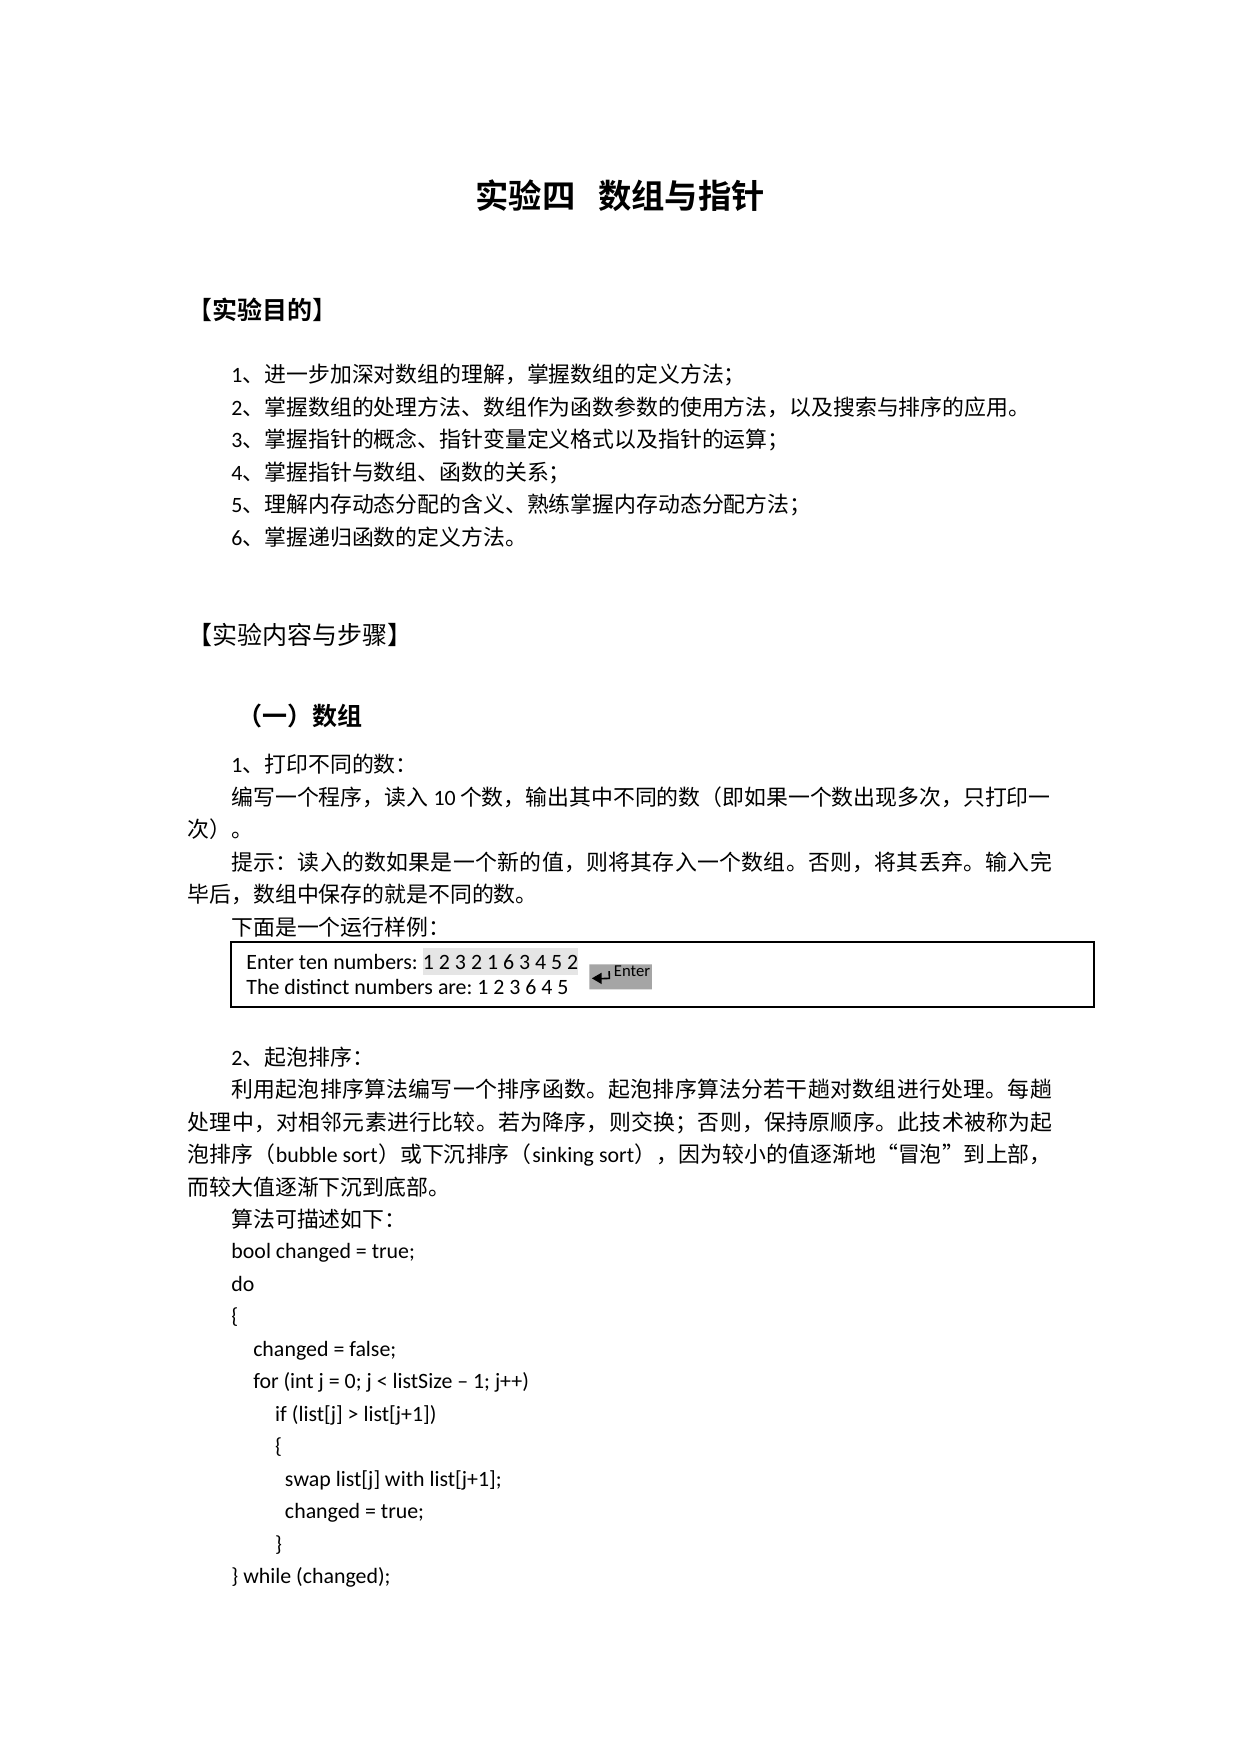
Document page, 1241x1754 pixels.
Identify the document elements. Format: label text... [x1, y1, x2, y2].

text 5、理解内存动态分配的含义、熟练掌握内存动态分配方法； [187, 487, 1053, 519]
text 下面是一个运行样例： [187, 909, 1053, 942]
text swap list[j] with list[j+1]; [187, 1462, 1053, 1494]
text 【实验内容与步骤】 [187, 601, 1053, 666]
text 2、起泡排序： [187, 1039, 1053, 1072]
text do [187, 1267, 1053, 1299]
text 提示：读入的数如果是一个新的值，则将其存入一个数组。否则，将其丢弃。输入完毕后，数组中保存的就是不同的数。 [187, 844, 1053, 909]
text 编写一个程序，读入10个数，输出其中不同的数（即如果一个数出现多次，只打印一次）。 [187, 779, 1053, 844]
text } while (changed); [187, 1559, 1053, 1592]
text （一）数组 [187, 682, 1053, 747]
text 6、掌握递归函数的定义方法。 [187, 519, 1053, 552]
text changed = false; [187, 1332, 1053, 1364]
text 3、掌握指针的概念、指针变量定义格式以及指针的运算； [187, 422, 1053, 454]
text 2、掌握数组的处理方法、数组作为函数参数的使用方法，以及搜索与排序的应用。 [187, 389, 1053, 422]
text 1、进一步加深对数组的理解，掌握数组的定义方法； [187, 357, 1053, 389]
text 1、打印不同的数： [187, 747, 1053, 779]
text if (list[j] > list[j+1]) [187, 1397, 1053, 1429]
text { [187, 1429, 1053, 1462]
text } [187, 1527, 1053, 1559]
text 4、掌握指针与数组、函数的关系； [187, 454, 1053, 487]
text 算法可描述如下： [187, 1202, 1053, 1234]
text changed = true; [187, 1494, 1053, 1527]
text bool changed = true; [187, 1234, 1053, 1267]
text for (int j = 0; j < listSize – 1; j++) [187, 1364, 1053, 1397]
text 实验四 数组与指针 [187, 162, 1053, 227]
text 利用起泡排序算法编写一个排序函数。起泡排序算法分若干趟对数组进行处理。每趟处理中，对相邻元素进行比较。若为降序，则交换；否则，保持原顺序。此技术被称为起泡排序（bubble sort）或下沉排序（sinking sort），因为较小的值逐渐地“冒泡”到上部，而较大值逐渐下沉到底部。 [187, 1072, 1053, 1202]
text 【实验目的】 [187, 276, 1053, 341]
text { [187, 1299, 1053, 1332]
